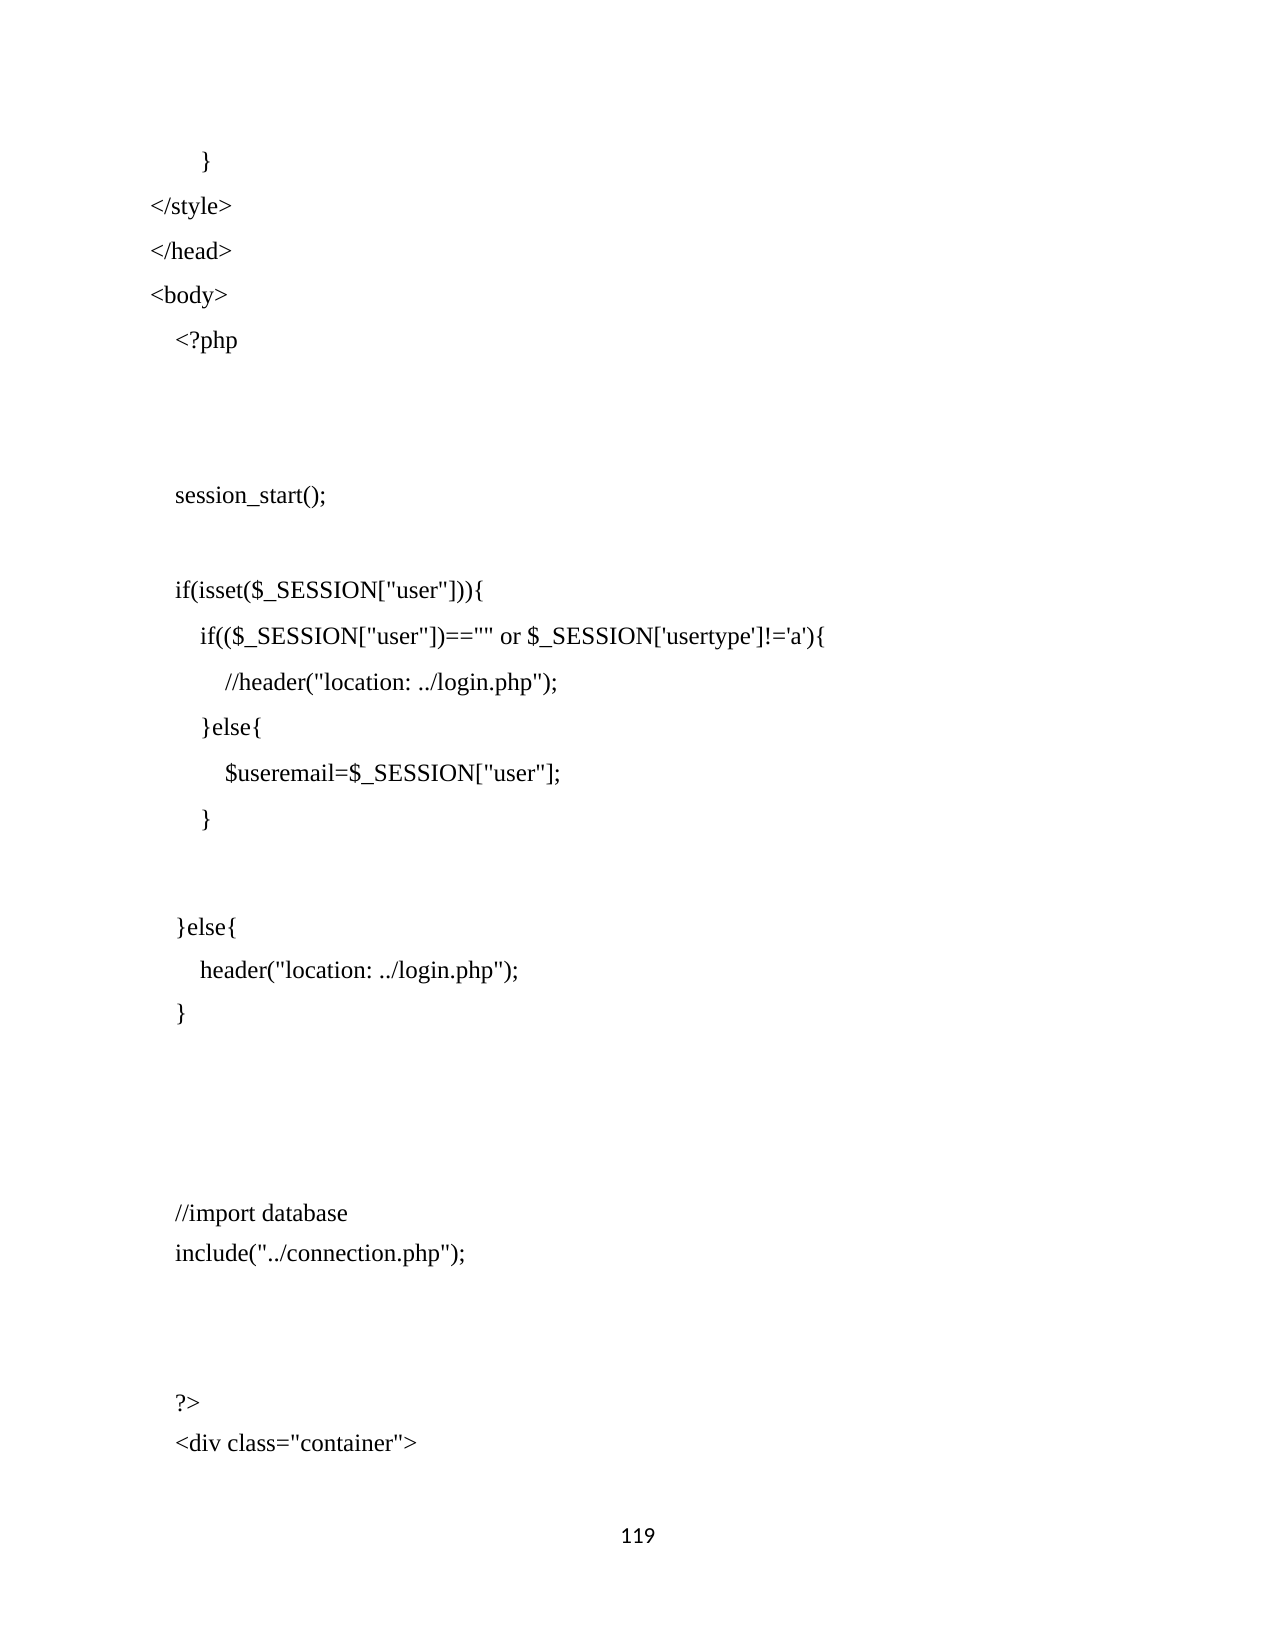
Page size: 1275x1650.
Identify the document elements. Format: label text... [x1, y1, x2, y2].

text session_start(); [169, 480, 1125, 509]
text } </style> </head> <body> <?php [150, 146, 255, 354]
text if(isset($_SESSION["user"])){ if(($_SESSION["user"])=="" or $_SESSION['usertype']!='a'){ //header("location: ../login.php"); }else{ $useremail=$_SESSION["user"]; } [169, 576, 840, 833]
text //import database include("../connection.php"); [169, 1198, 480, 1267]
text }else{ header("location: ../login.php"); } [169, 912, 540, 1027]
text ?> <div class="container"> [169, 1388, 435, 1457]
text 119 [150, 1525, 1125, 1548]
